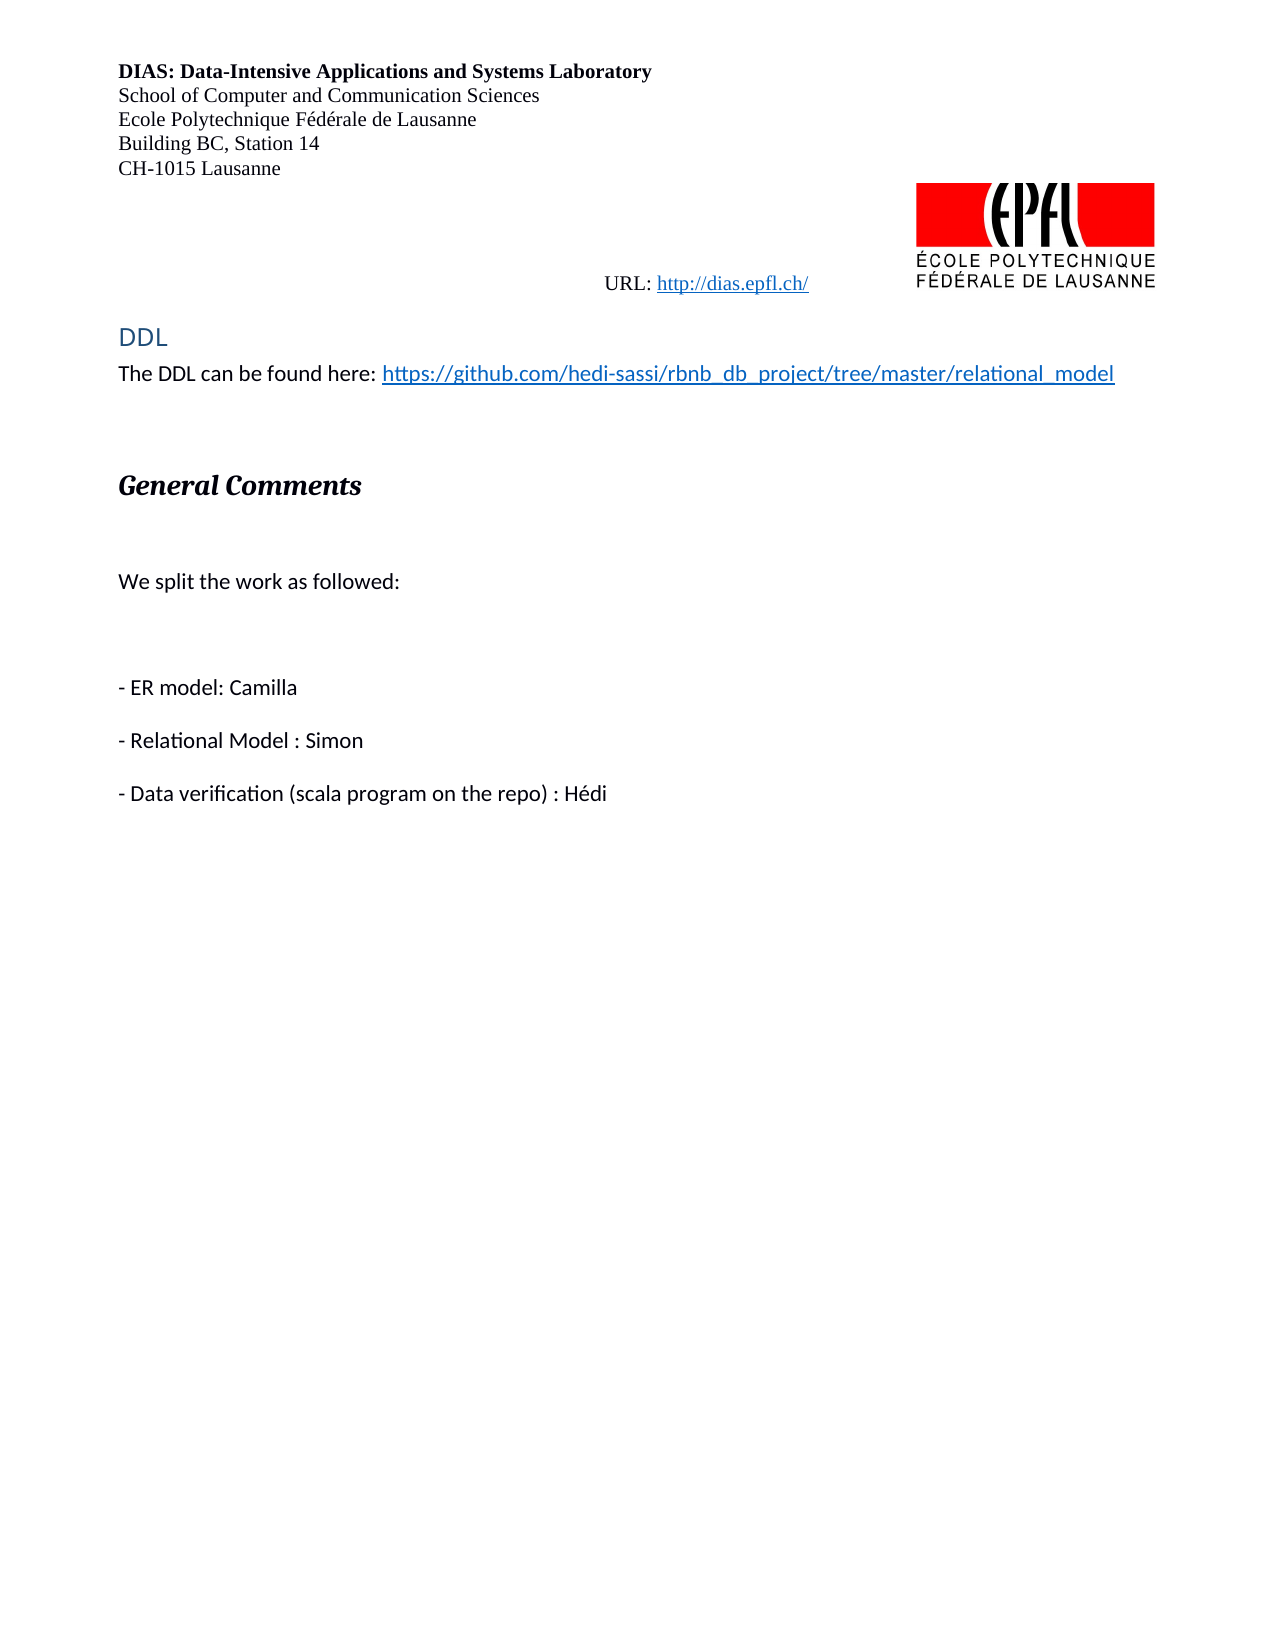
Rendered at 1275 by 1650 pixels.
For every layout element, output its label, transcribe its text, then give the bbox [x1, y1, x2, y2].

text - Data verification (scala program on the repo) : Hédi [118, 779, 1157, 807]
text DDL [118, 320, 1157, 354]
text We split the work as followed: [118, 567, 1157, 595]
text - Relational Model : Simon [118, 726, 1157, 754]
text - ER model: Camilla [118, 673, 1157, 701]
picture [916, 183, 1157, 291]
text The DDL can be found here: https://github.com/hedi-sassi/rbnb_db_project/tree/master/relational_model [118, 359, 1157, 387]
text General Comments [118, 469, 1157, 503]
